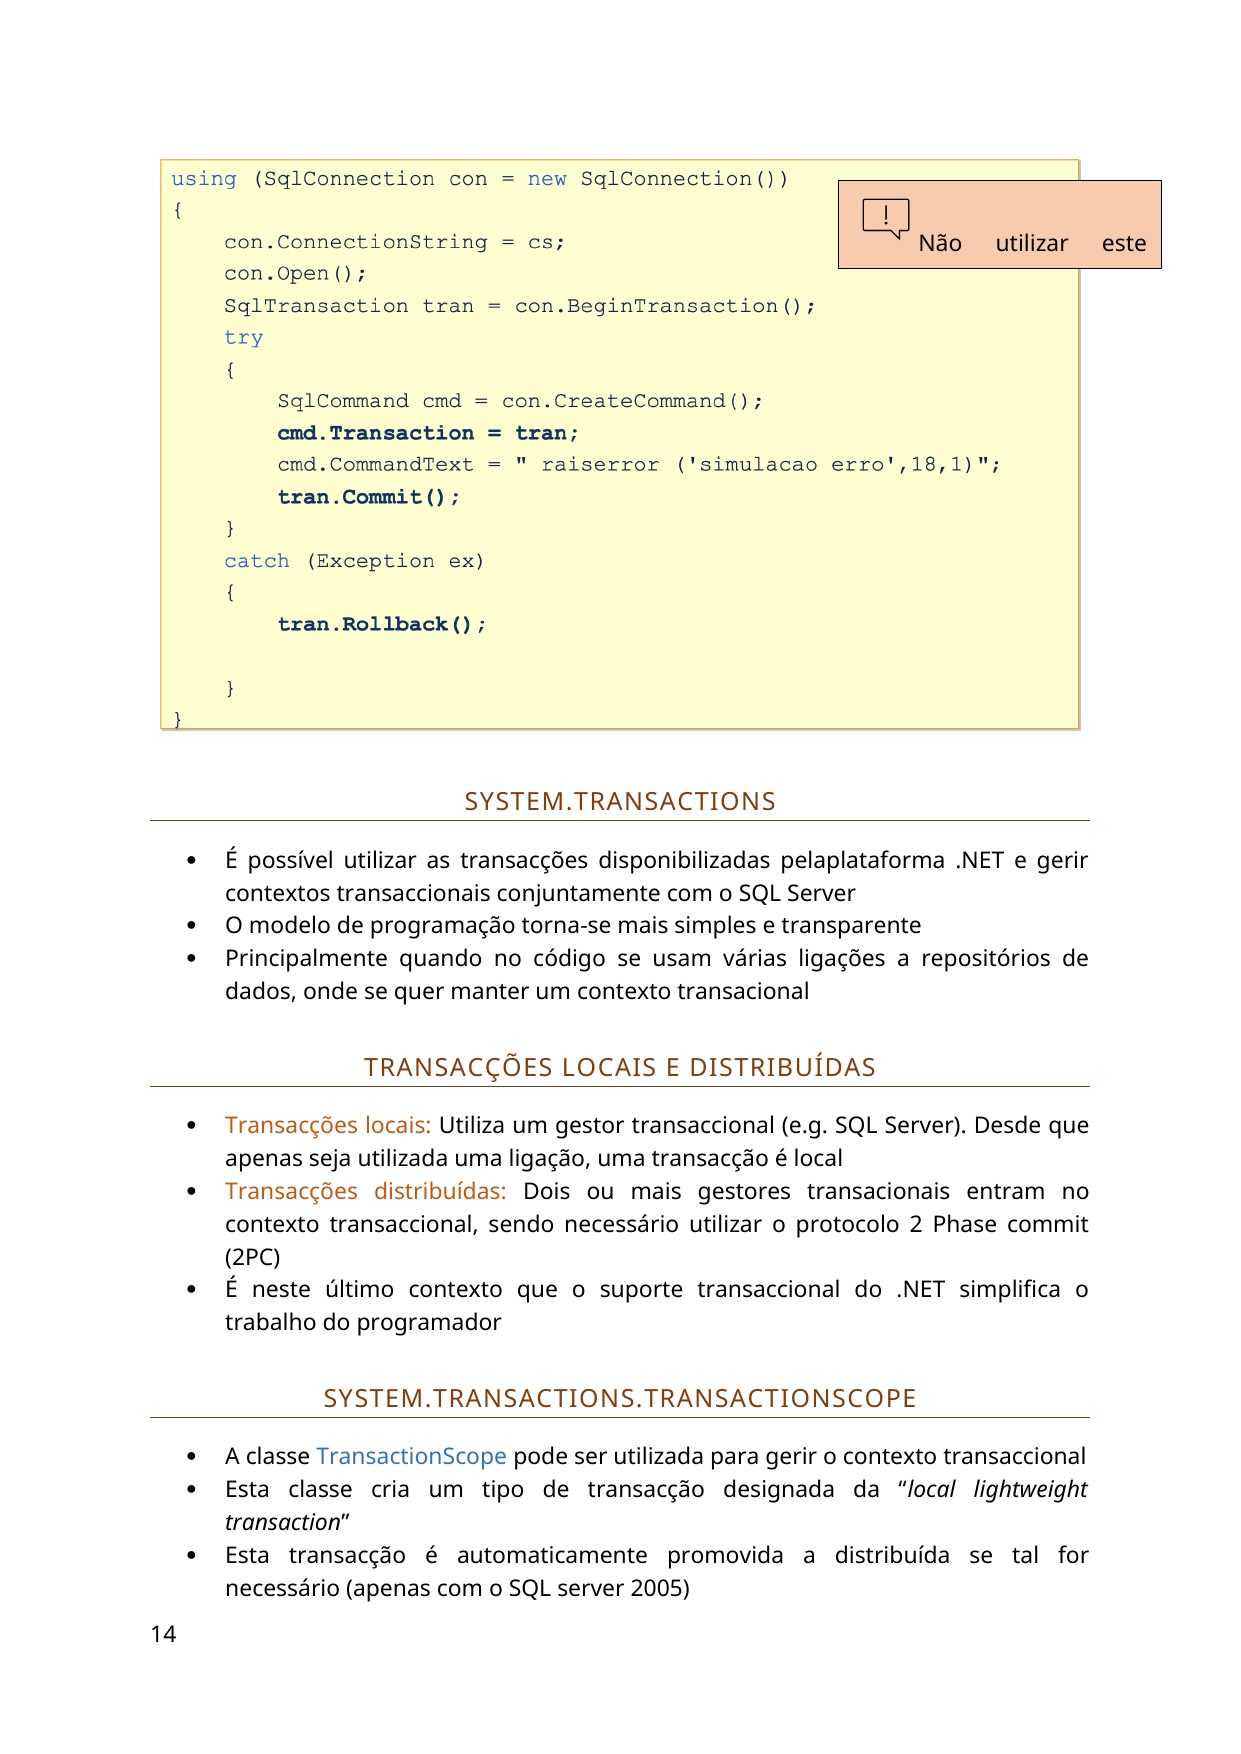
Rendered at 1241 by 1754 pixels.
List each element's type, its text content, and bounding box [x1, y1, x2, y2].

picture [853, 187, 918, 252]
list Esta classe cria um tipo de transacção designada da “local lightweight transaction” [187, 1473, 1090, 1537]
subtitle System.Transactions.TransactionScope [150, 1381, 1090, 1417]
subtitle System.Transactions [150, 784, 1090, 820]
list O modelo de programação torna-se mais simples e transparente [187, 909, 1090, 941]
list Esta transacção é automaticamente promovida a distribuída se tal for necessário (apenas com o SQL server 2005) [187, 1539, 1090, 1603]
list Principalmente quando no código se usam várias ligações a repositórios de dados, onde se quer manter um contexto transacional [187, 942, 1090, 1006]
list Transacções distribuídas: Dois ou mais gestores transacionais entram no contexto transaccional, sendo necessário utilizar o protocolo 2 Phase commit (2PC) [187, 1175, 1090, 1272]
list É possível utilizar as transacções disponibilizadas pelaplataforma .NET e gerir contextos transaccionais conjuntamente com o SQL Server [187, 844, 1090, 908]
list É neste último contexto que o suporte transaccional do .NET simplifica o trabalho do programador [187, 1273, 1090, 1337]
list Transacções locais: Utiliza um gestor transaccional (e.g. SQL Server). Desde que apenas seja utilizada uma ligação, uma transacção é local [187, 1109, 1090, 1173]
list A classe TransactionScope pode ser utilizada para gerir o contexto transaccional [187, 1440, 1090, 1471]
subtitle Transacções locais e distribuídas [150, 1049, 1090, 1086]
picture [150, 150, 1091, 741]
